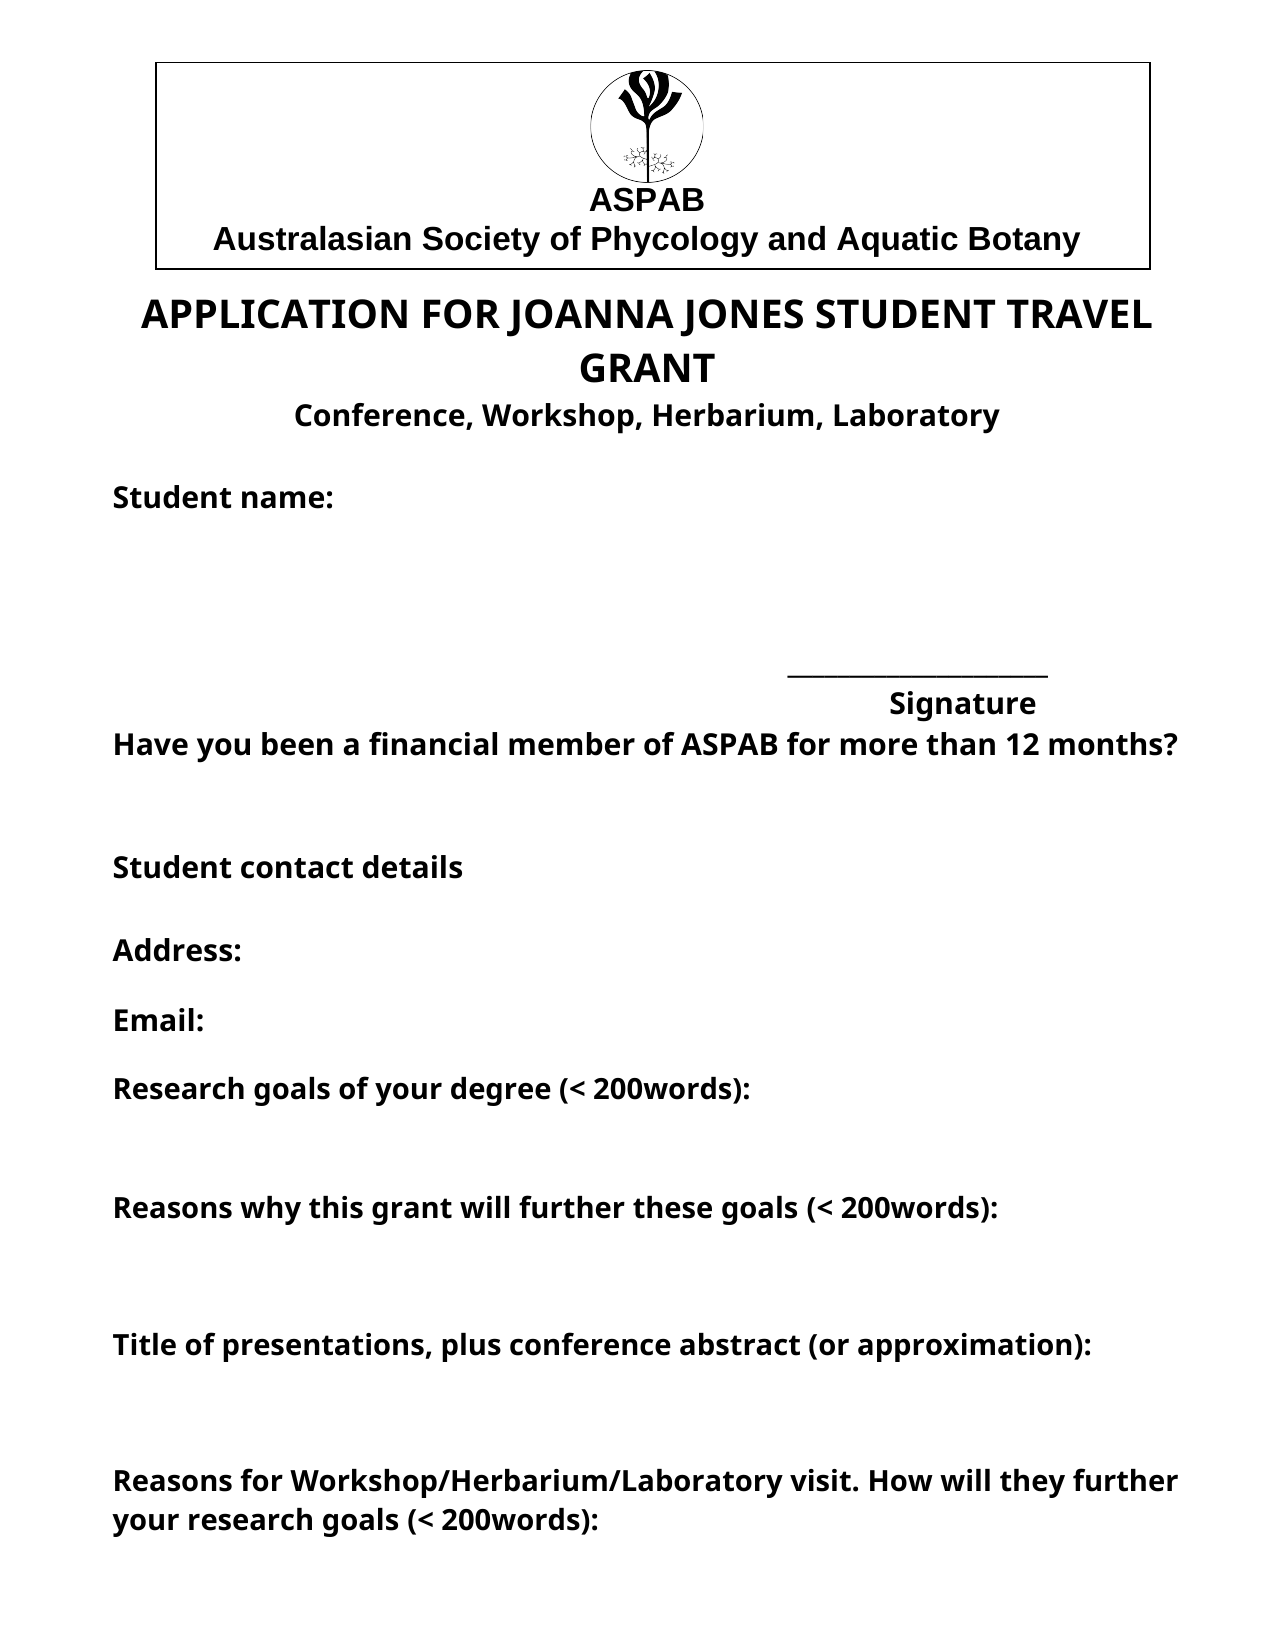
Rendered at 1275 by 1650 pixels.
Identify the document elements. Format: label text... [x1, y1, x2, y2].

text Reasons for Workshop/Herbarium/Laboratory visit. How will they further your research goals (< 200words): [112, 1460, 1181, 1539]
text Title of presentations, plus conference abstract (or approximation): [112, 1324, 1181, 1363]
text Have you been a financial member of ASPAB for more than 12 months? [112, 723, 1181, 764]
text Student name: [112, 476, 1181, 517]
text APPLICATION FOR JOANNA JONES STUDENT TRAVEL GRANT [112, 286, 1181, 394]
picture [590, 70, 704, 183]
text Student contact details [112, 847, 1181, 888]
text Conference, Workshop, Herbarium, Laboratory [112, 394, 1181, 435]
text Reasons why this grant will further these goals (< 200words): [112, 1188, 1181, 1227]
text _____________________ [712, 641, 1181, 682]
text Email: [112, 999, 1181, 1040]
text Research goals of your degree (< 200words): [112, 1069, 1181, 1108]
text Address: [112, 929, 1181, 970]
text Signature [712, 682, 1181, 723]
